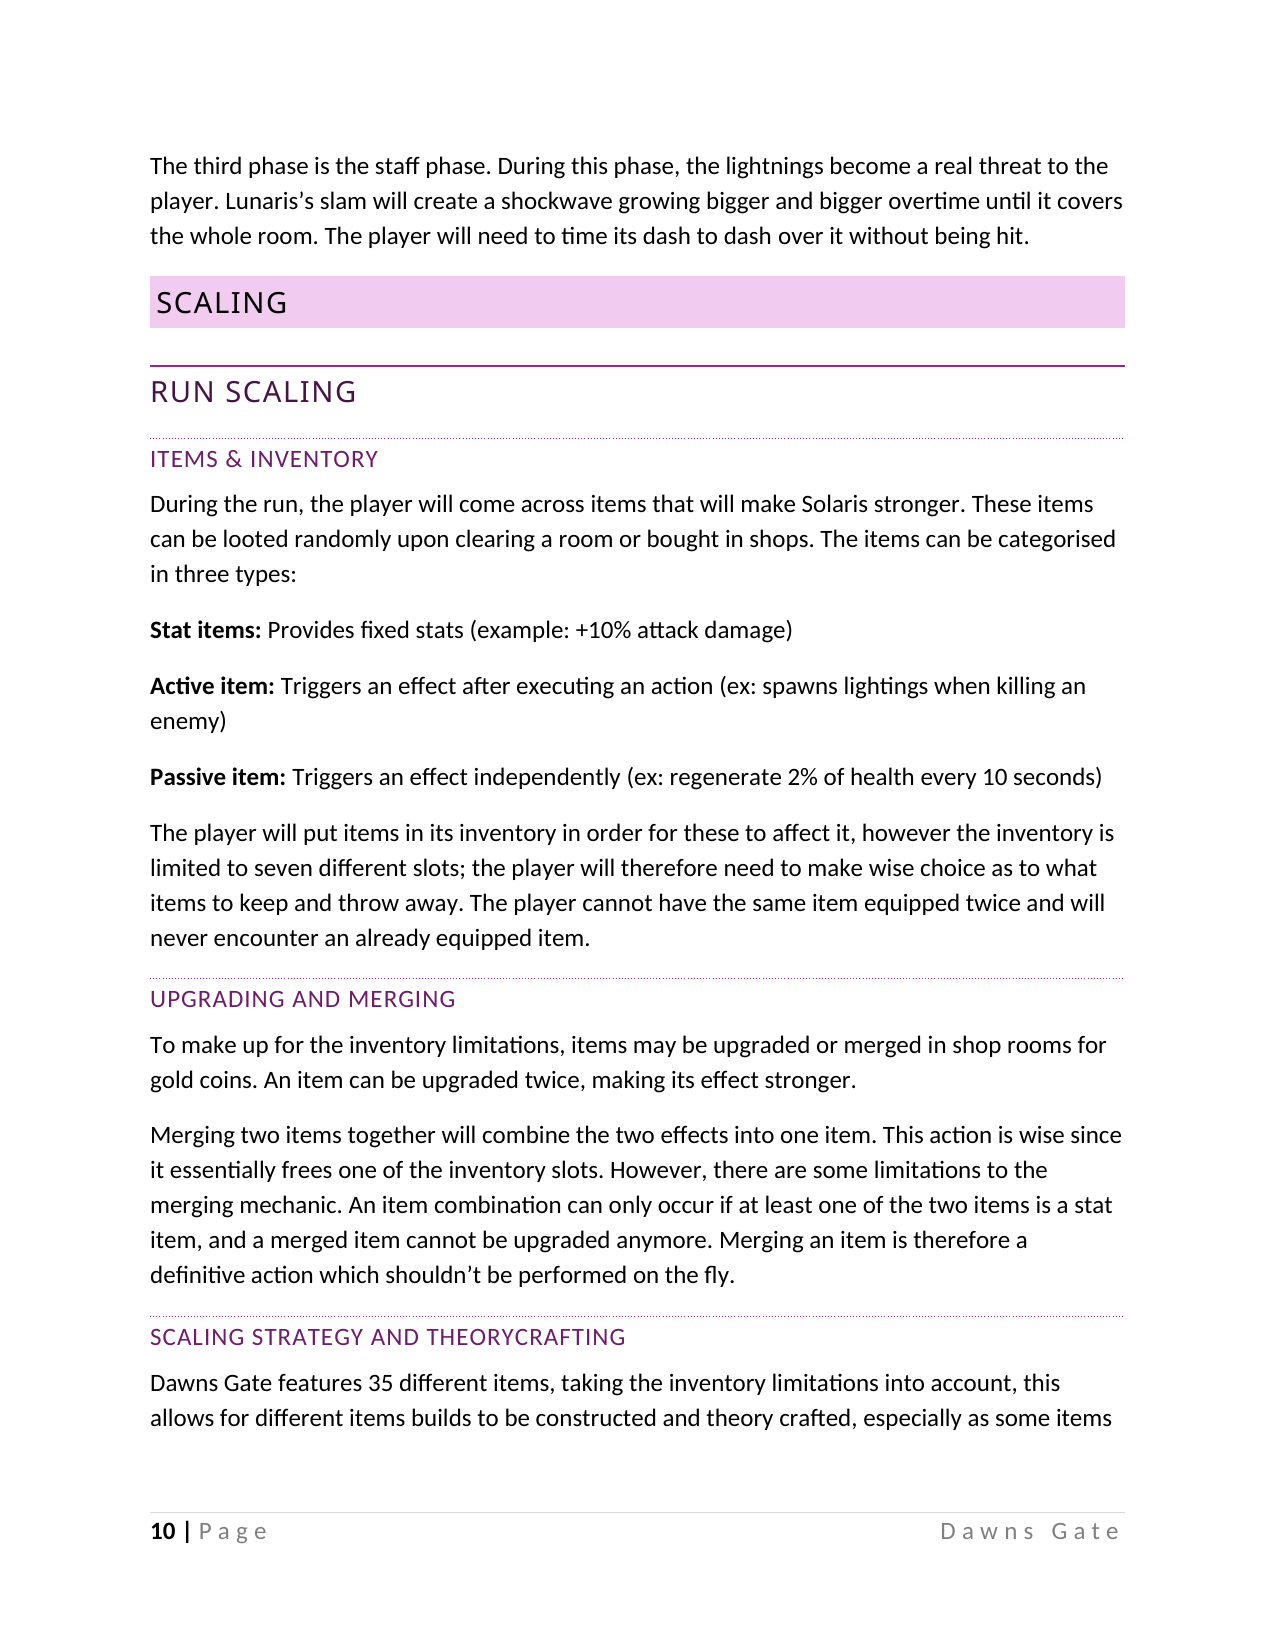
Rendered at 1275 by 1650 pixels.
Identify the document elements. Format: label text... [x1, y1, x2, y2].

subtitle Run scaling [150, 367, 1125, 411]
text During the run, the player will come across items that will make Solaris stronger. These items can be looted randomly upon clearing a room or bought in shops. The items can be categorised in three types: [150, 488, 1125, 589]
text Merging two items together will combine the two effects into one item. This action is wise since it essentially frees one of the inventory slots. However, there are some limitations to the merging mechanic. An item combination can only occur if at least one of the two items is a stat item, and a merged item cannot be upgraded anymore. Merging an item is therefore a definitive action which shouldn’t be performed on the fly. [150, 1120, 1125, 1290]
subtitle Upgrading and merging [150, 978, 1125, 1014]
text Active item: Triggers an effect after executing an action (ex: spawns lightings when killing an enemy) [150, 670, 1125, 736]
text Passive item: Triggers an effect independently (ex: regenerate 2% of health every 10 seconds) [150, 761, 1125, 792]
text The third phase is the staff phase. During this phase, the lightnings become a real threat to the player. Lunaris’s slam will create a shockwave growing bigger and bigger overtime until it covers the whole room. The player will need to time its dash to dash over it without being hit. [150, 150, 1125, 251]
text Stat items: Provides fixed stats (example: +10% attack damage) [150, 614, 1125, 645]
subtitle Scaling [156, 282, 1119, 322]
subtitle Items & Inventory [150, 437, 1125, 474]
text The player will put items in its inventory in order for these to affect it, however the inventory is limited to seven different slots; the player will therefore need to make wise choice as to what items to keep and throw away. The player cannot have the same item equipped twice and will never encounter an already equipped item. [150, 817, 1125, 952]
subtitle Scaling strategy and theorycrafting [150, 1316, 1125, 1352]
text To make up for the inventory limitations, items may be upgraded or merged in shop rooms for gold coins. An item can be upgraded twice, making its effect stronger. [150, 1029, 1125, 1094]
